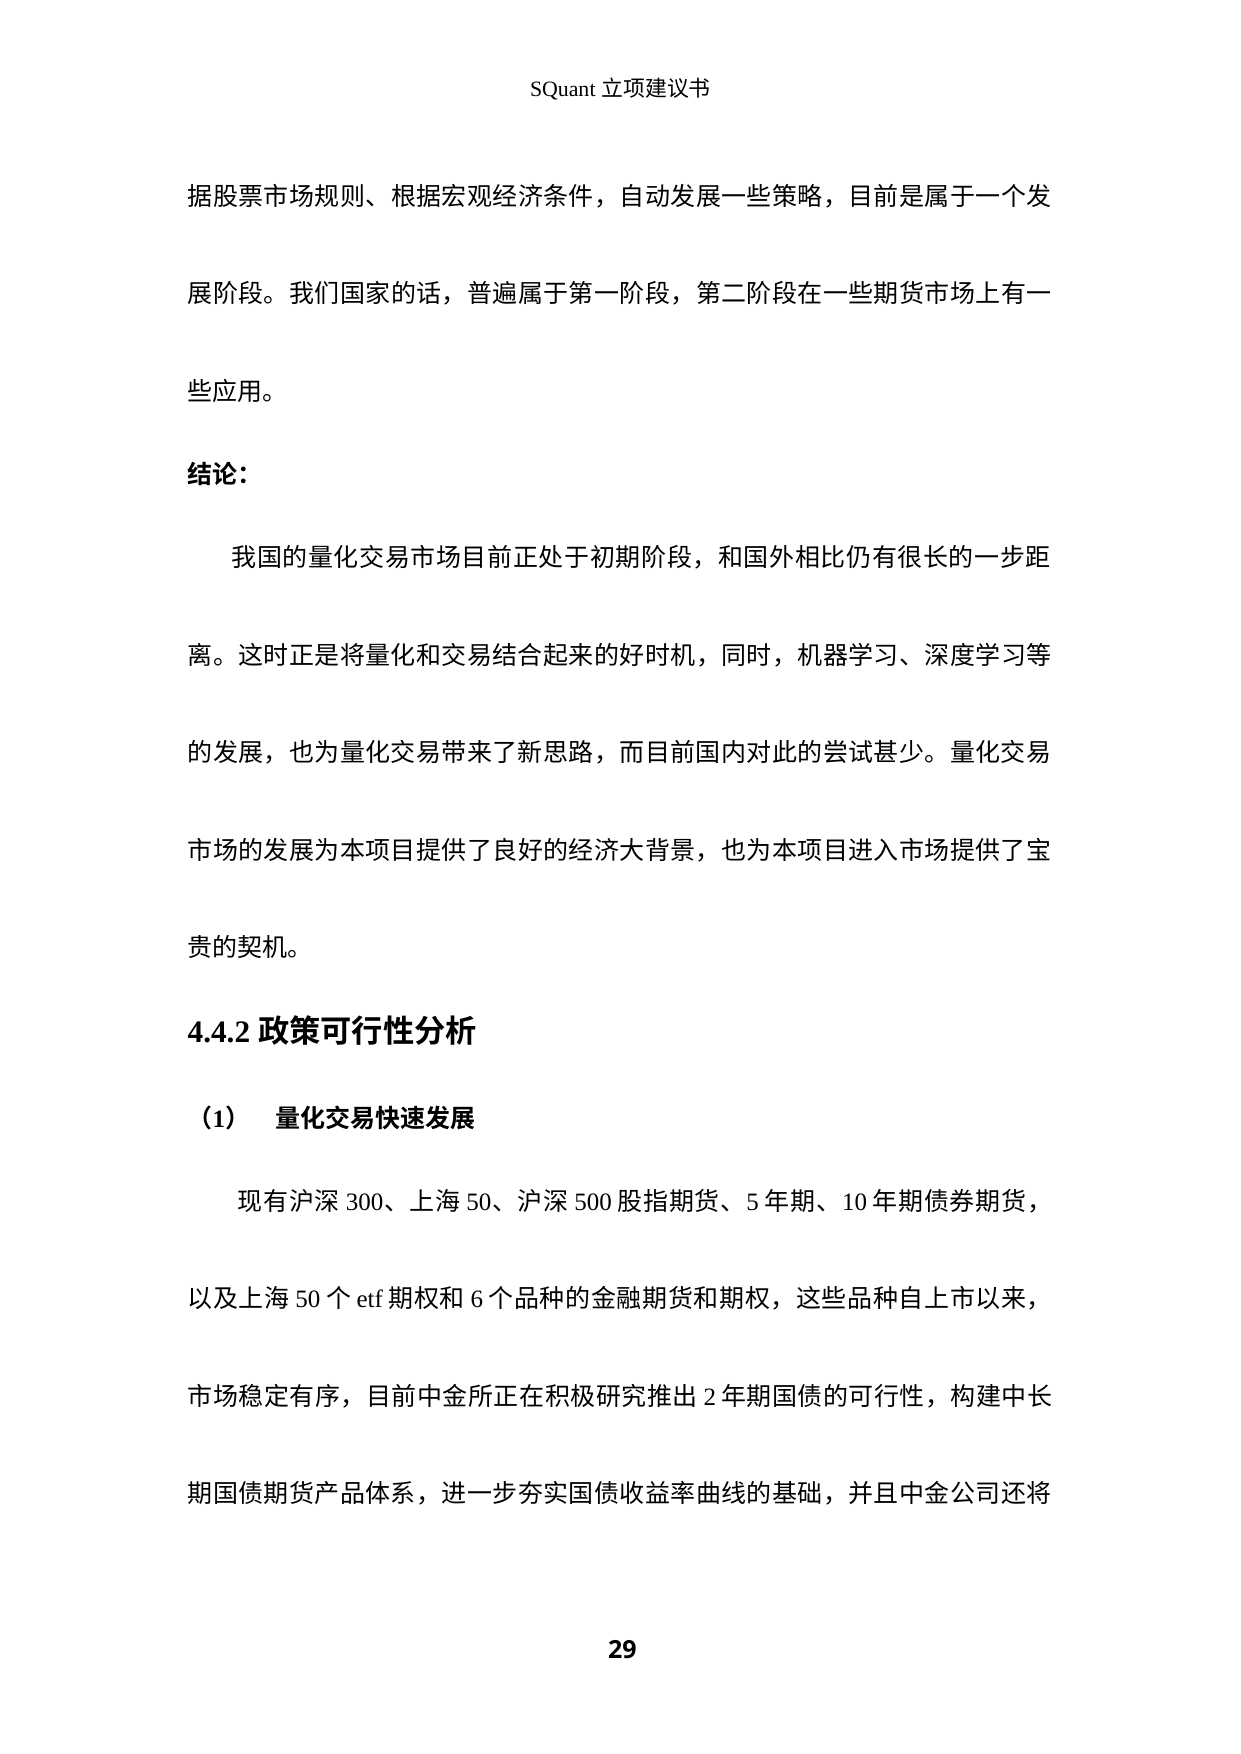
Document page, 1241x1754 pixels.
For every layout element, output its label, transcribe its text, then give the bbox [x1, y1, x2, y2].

text 我国的量化交易市场目前正处于初期阶段，和国外相比仍有很长的一步距离。这时正是将量化和交易结合起来的好时机，同时，机器学习、深度学习等的发展，也为量化交易带来了新思路，而目前国内对此的尝试甚少。量化交易市场的发展为本项目提供了良好的经济大背景，也为本项目进入市场提供了宝贵的契机。 [187, 523, 1053, 978]
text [187, 162, 1053, 422]
text 结论： [187, 440, 1053, 505]
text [187, 1167, 1053, 1524]
subtitle 4.4.2 政策可行性分析 [187, 996, 1053, 1061]
list 量化交易快速发展 [187, 1084, 1053, 1149]
